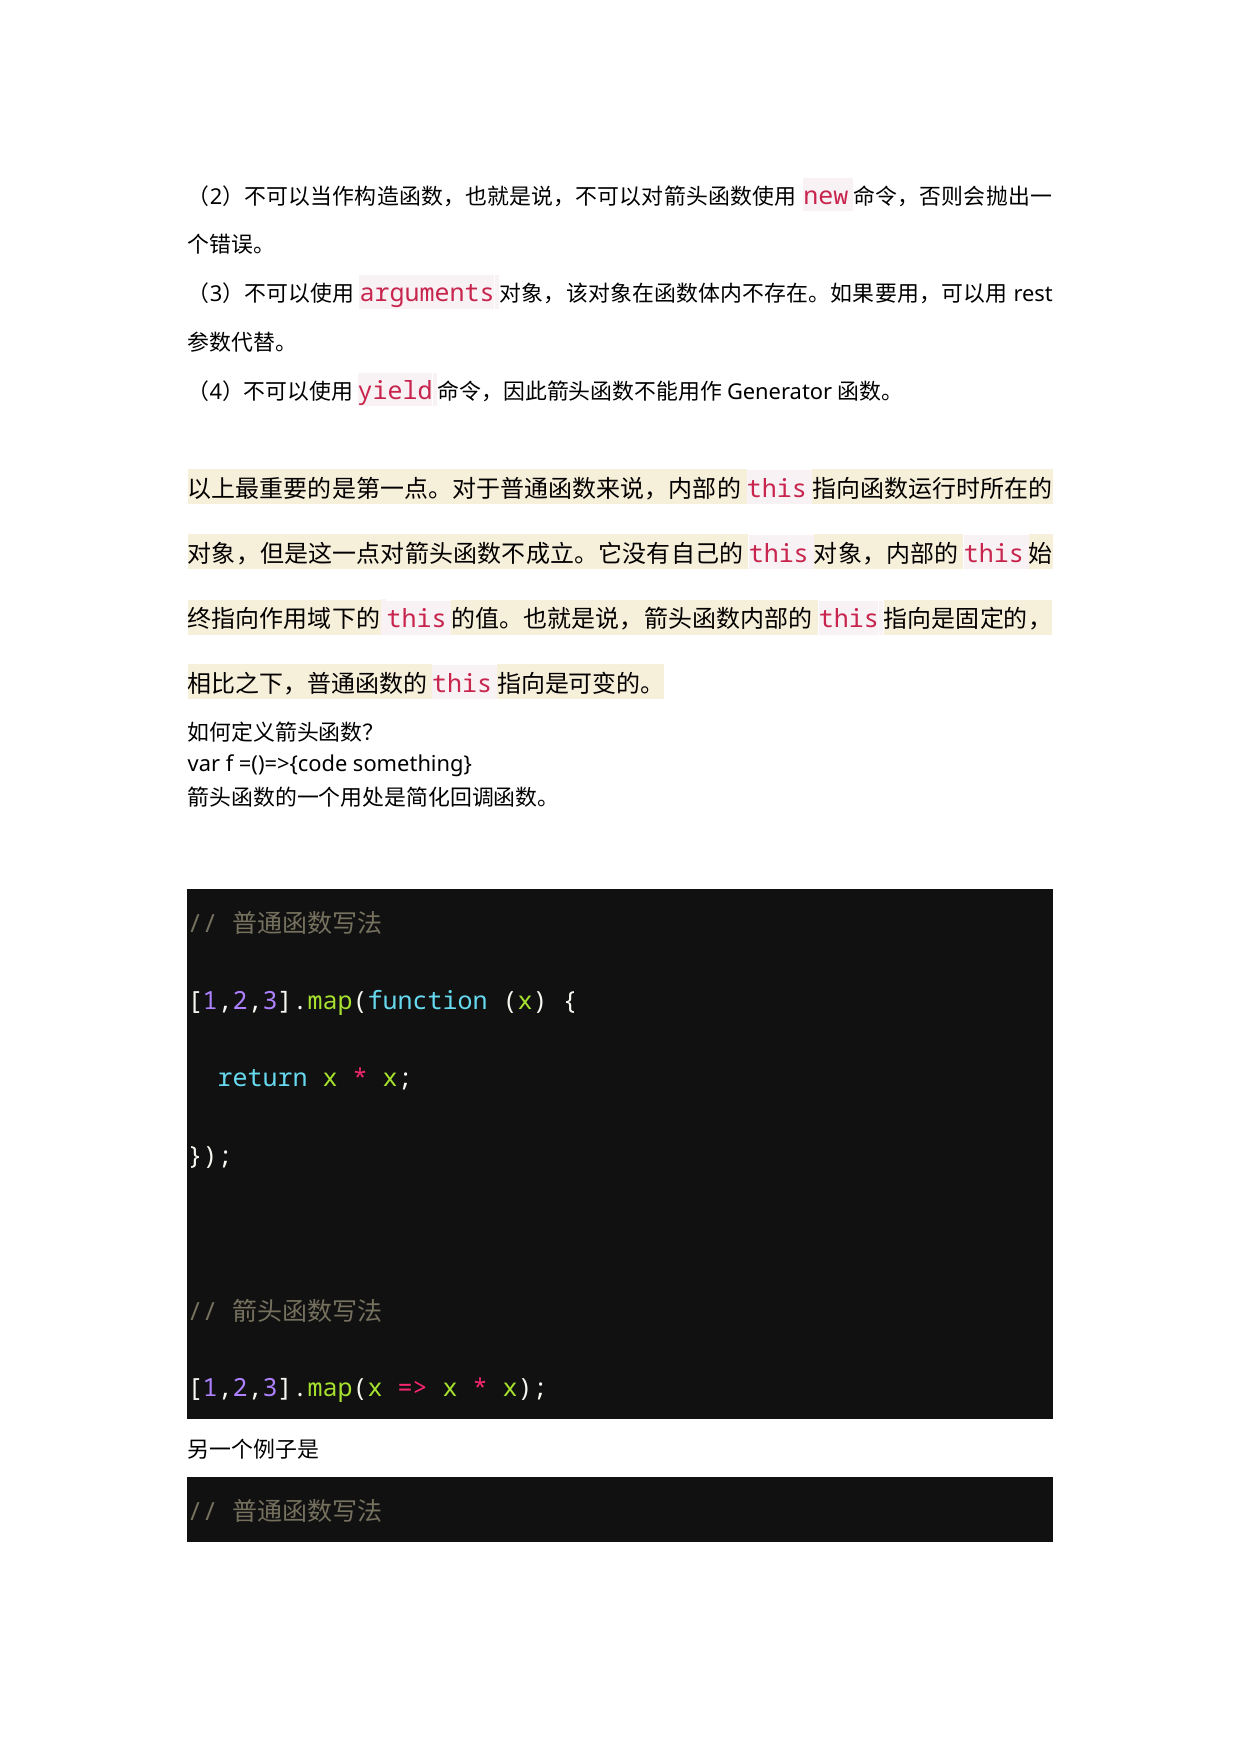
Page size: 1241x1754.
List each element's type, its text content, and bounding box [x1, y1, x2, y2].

text 箭头函数的一个用处是简化回调函数。 [187, 779, 1053, 812]
text [1,2,3].map(x => x * x); [187, 1354, 1053, 1419]
text var f =()=>{code something} [187, 747, 1053, 779]
text }); [187, 1122, 1053, 1187]
text 另一个例子是 [187, 1432, 1053, 1464]
text （3）不可以使用arguments对象，该对象在函数体内不存在。如果要用，可以用 rest 参数代替。 [187, 259, 1053, 357]
text // 箭头函数写法 [187, 1277, 1053, 1342]
text return x * x; [187, 1044, 1053, 1109]
text [1,2,3].map(function (x) { [187, 967, 1053, 1032]
text // 普通函数写法 [187, 889, 1053, 954]
text // 普通函数写法 [187, 1477, 1053, 1542]
text 如何定义箭头函数？ [187, 714, 1053, 747]
text 以上最重要的是第一点。对于普通函数来说，内部的this指向函数运行时所在的对象，但是这一点对箭头函数不成立。它没有自己的this对象，内部的this始终指向作用域下的 this的值。也就是说，箭头函数内部的this指向是固定的，相比之下，普通函数的this指向是可变的。 [187, 454, 1053, 714]
text （4）不可以使用yield命令，因此箭头函数不能用作 Generator 函数。 [187, 357, 1053, 422]
text （2）不可以当作构造函数，也就是说，不可以对箭头函数使用new命令，否则会抛出一个错误。 [187, 162, 1053, 259]
